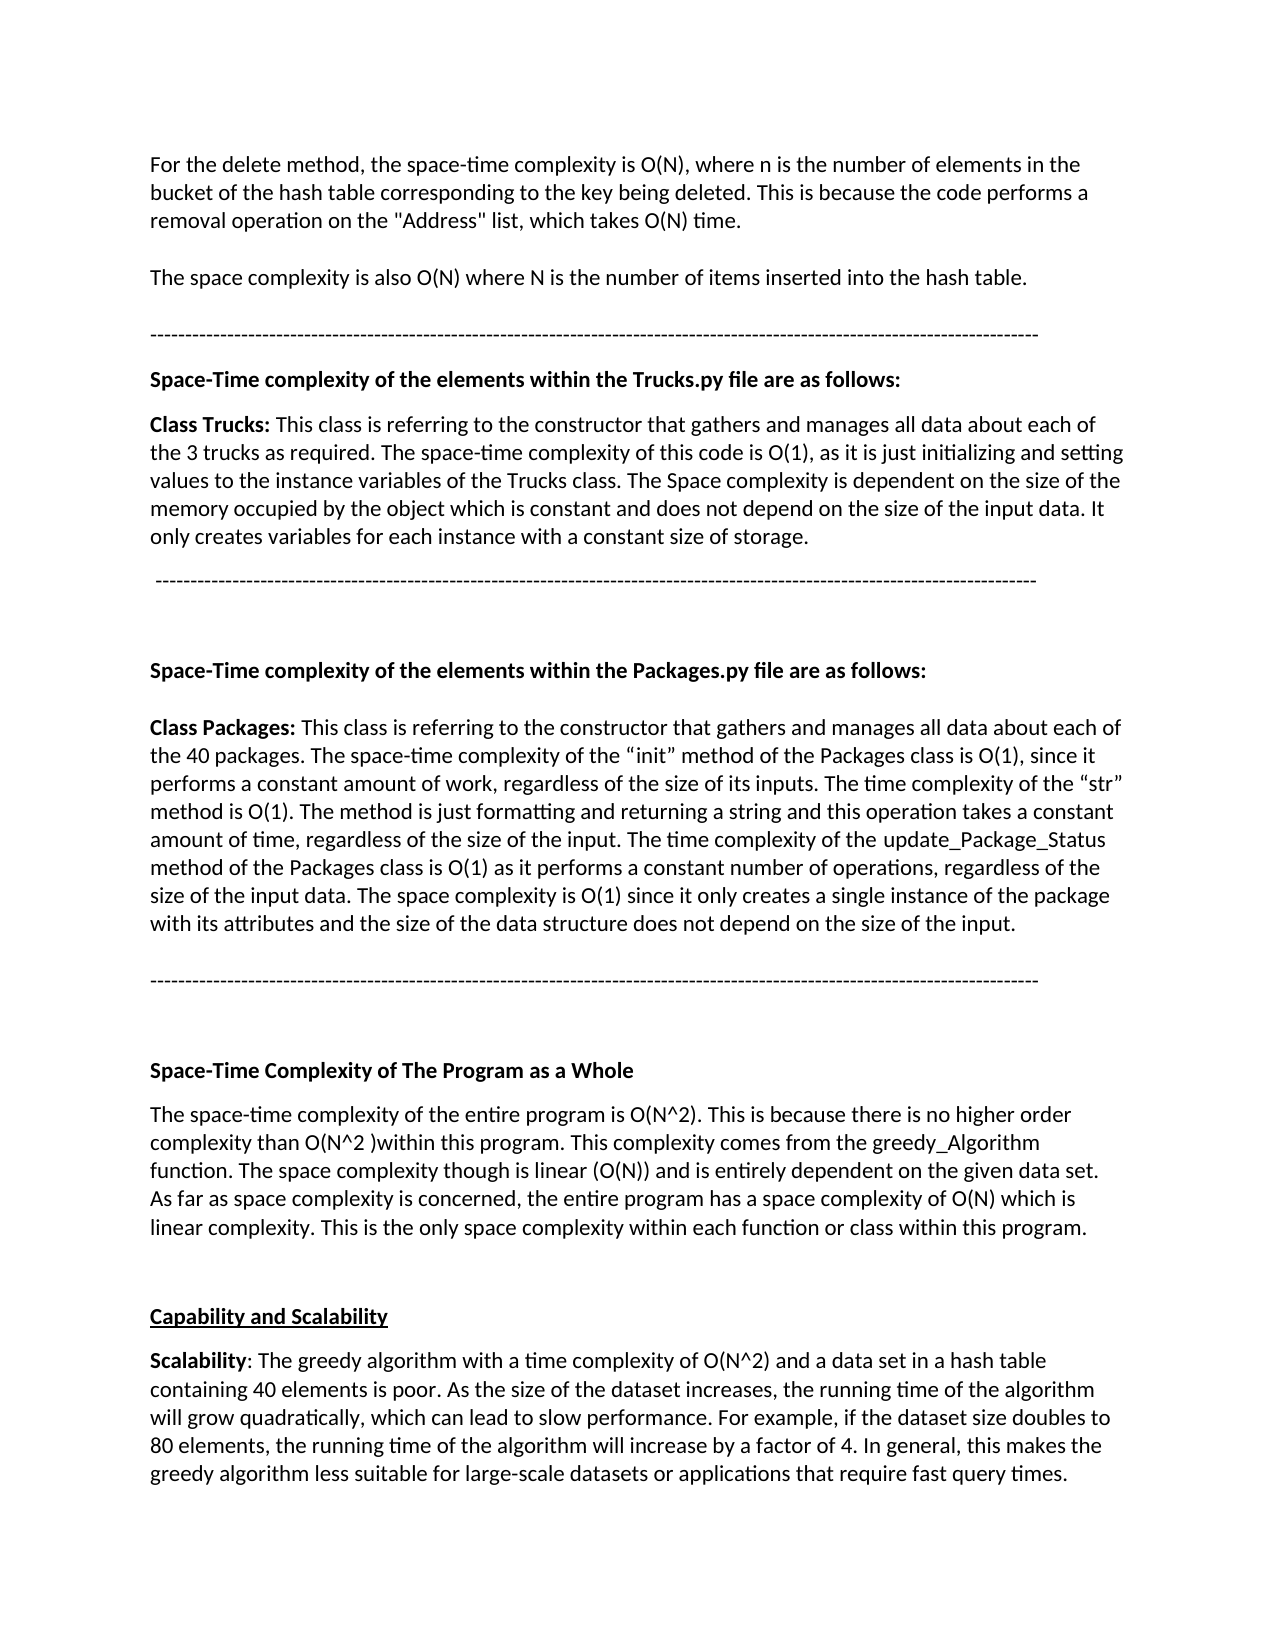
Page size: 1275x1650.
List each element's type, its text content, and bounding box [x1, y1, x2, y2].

text Space-Time complexity of the elements within the Packages.py file are as follows: [150, 656, 1125, 684]
text ------------------------------------------------------------------------------------------------------------------------------ [150, 567, 1125, 594]
text ------------------------------------------------------------------------------------------------------------------------------- [150, 320, 1125, 348]
text The space-time complexity of the entire program is O(N^2). This is because there is no higher order complexity than O(N^2 )within this program. This complexity comes from the greedy_Algorithm function. The space complexity though is linear (O(N)) and is entirely dependent on the given data set. As far as space complexity is concerned, the entire program has a space complexity of O(N) which is linear complexity. This is the only space complexity within each function or class within this program. [150, 1101, 1125, 1241]
text The space complexity is also O(N) where N is the number of items inserted into the hash table. [150, 263, 1125, 291]
text Capability and Scalability [150, 1302, 1125, 1330]
text Class Trucks: This class is referring to the constructor that gathers and manages all data about each of the 3 trucks as required. The space-time complexity of this code is O(1), as it is just initializing and setting values to the instance variables of the Trucks class. The Space complexity is dependent on the size of the memory occupied by the object which is constant and does not depend on the size of the input data. It only creates variables for each instance with a constant size of storage. [150, 410, 1125, 550]
text Space-Time complexity of the elements within the Trucks.py file are as follows: [150, 365, 1125, 393]
text For the delete method, the space-time complexity is O(N), where n is the number of elements in the bucket of the hash table corresponding to the key being deleted. This is because the code performs a removal operation on the "Address" list, which takes O(N) time. [150, 150, 1125, 234]
text ------------------------------------------------------------------------------------------------------------------------------- [150, 966, 1125, 994]
text Class Packages: This class is referring to the constructor that gathers and manages all data about each of the 40 packages. The space-time complexity of the “init” method of the Packages class is O(1), since it performs a constant amount of work, regardless of the size of its inputs. The time complexity of the “str” method is O(1). The method is just formatting and returning a string and this operation takes a constant amount of time, regardless of the size of the input. The time complexity of the update_Package_Status method of the Packages class is O(1) as it performs a constant number of operations, regardless of the size of the input data. The space complexity is O(1) since it only creates a single instance of the package with its attributes and the size of the data structure does not depend on the size of the input. [150, 713, 1125, 937]
text Scalability: The greedy algorithm with a time complexity of O(N^2) and a data set in a hash table containing 40 elements is poor. As the size of the dataset increases, the running time of the algorithm will grow quadratically, which can lead to slow performance. For example, if the dataset size doubles to 80 elements, the running time of the algorithm will increase by a factor of 4. In general, this makes the greedy algorithm less suitable for large-scale datasets or applications that require fast query times. [150, 1347, 1125, 1487]
text Space-Time Complexity of The Program as a Whole [150, 1056, 1125, 1084]
